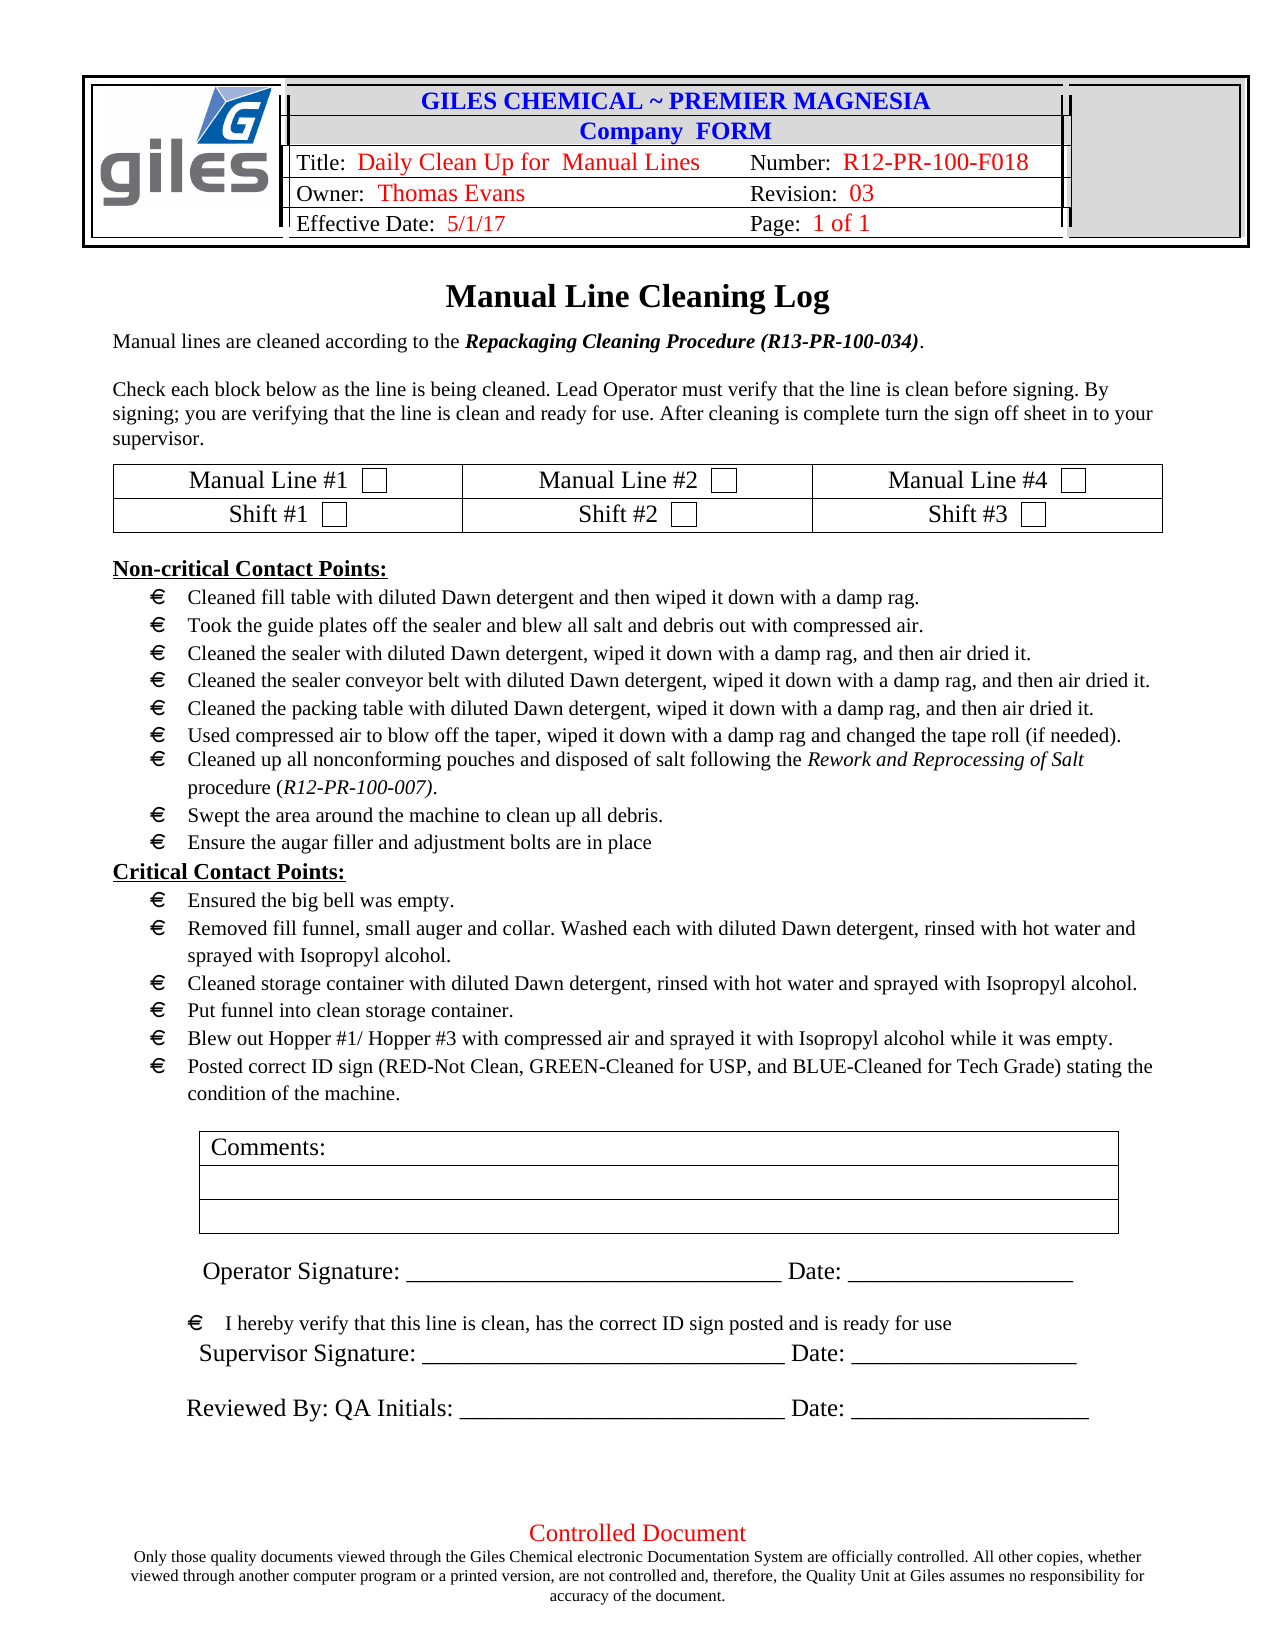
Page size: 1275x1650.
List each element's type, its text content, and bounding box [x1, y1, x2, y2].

text Supervisor Signature: _____________________________ Date: __________________ [112, 1338, 1162, 1367]
list Used compressed air to blow off the taper, wiped it down with a damp rag and changed the tape roll (if needed). [150, 723, 1162, 747]
list Cleaned the sealer conveyor belt with diluted Dawn detergent, wiped it down with a damp rag, and then air dried it. [150, 668, 1162, 692]
text Operator Signature: ______________________________ Date: __________________ [112, 1256, 1162, 1285]
list Cleaned the sealer with diluted Dawn detergent, wiped it down with a damp rag, and then air dried it. [150, 640, 1162, 664]
list Put funnel into clean storage container. [150, 998, 1162, 1022]
list Ensure the augar filler and adjustment bolts are in place [150, 830, 1162, 854]
table_header Manual Line #2 [463, 465, 812, 498]
text Reviewed By: QA Initials: __________________________ Date: ___________________ [112, 1393, 1162, 1422]
text Critical Contact Points: [112, 858, 1162, 884]
list Ensured the big bell was empty. [150, 888, 1162, 912]
table_header Manual Line #1 [114, 465, 462, 498]
table_cell Shift #1 [114, 499, 462, 532]
list Removed fill funnel, small auger and collar. Washed each with diluted Dawn detergent, rinsed with hot water and sprayed with Isopropyl alcohol. [150, 916, 1162, 967]
list Cleaned the packing table with diluted Dawn detergent, wiped it down with a damp rag, and then air dried it. [150, 696, 1162, 720]
list I hereby verify that this line is clean, has the correct ID sign posted and is ready for use [187, 1311, 1162, 1335]
list Cleaned up all nonconforming pouches and disposed of salt following the Rework and Reprocessing of Salt procedure (R12-PR-100-007). [150, 747, 1162, 799]
list Blew out Hopper #1/ Hopper #3 with compressed air and sprayed it with Isopropyl alcohol while it was empty. [150, 1026, 1162, 1050]
table_cell [200, 1166, 1118, 1199]
table_cell [200, 1200, 1118, 1233]
list Cleaned storage container with diluted Dawn detergent, rinsed with hot water and sprayed with Isopropyl alcohol. [150, 971, 1162, 995]
text Non-critical Contact Points: [112, 555, 1162, 581]
text Check each block below as the line is being cleaned. Lead Operator must verify that the line is clean before signing. By signing; you are verifying that the line is clean and ready for use. After cleaning is complete turn the sign off sheet in to your supervisor. [112, 377, 1162, 449]
list Took the guide plates off the sealer and blew all salt and debris out with compressed air. [150, 613, 1162, 637]
table_cell Shift #3 [813, 499, 1162, 532]
table_header Manual Line #4 [813, 465, 1162, 498]
table_cell Shift #2 [463, 499, 812, 532]
list Cleaned fill table with diluted Dawn detergent and then wiped it down with a damp rag. [150, 585, 1162, 609]
text Manual Line Cleaning Log [112, 276, 1162, 315]
list Swept the area around the machine to clean up all debris. [150, 802, 1162, 827]
picture [100, 87, 272, 206]
text Manual lines are cleaned according to the Repackaging Cleaning Procedure (R13-PR-100-034). [112, 329, 1162, 353]
list Posted correct ID sign (RED-Not Clean, GREEN-Cleaned for USP, and BLUE-Cleaned for Tech Grade) stating the condition of the machine. [150, 1053, 1162, 1105]
table_header Comments: [200, 1132, 1118, 1165]
